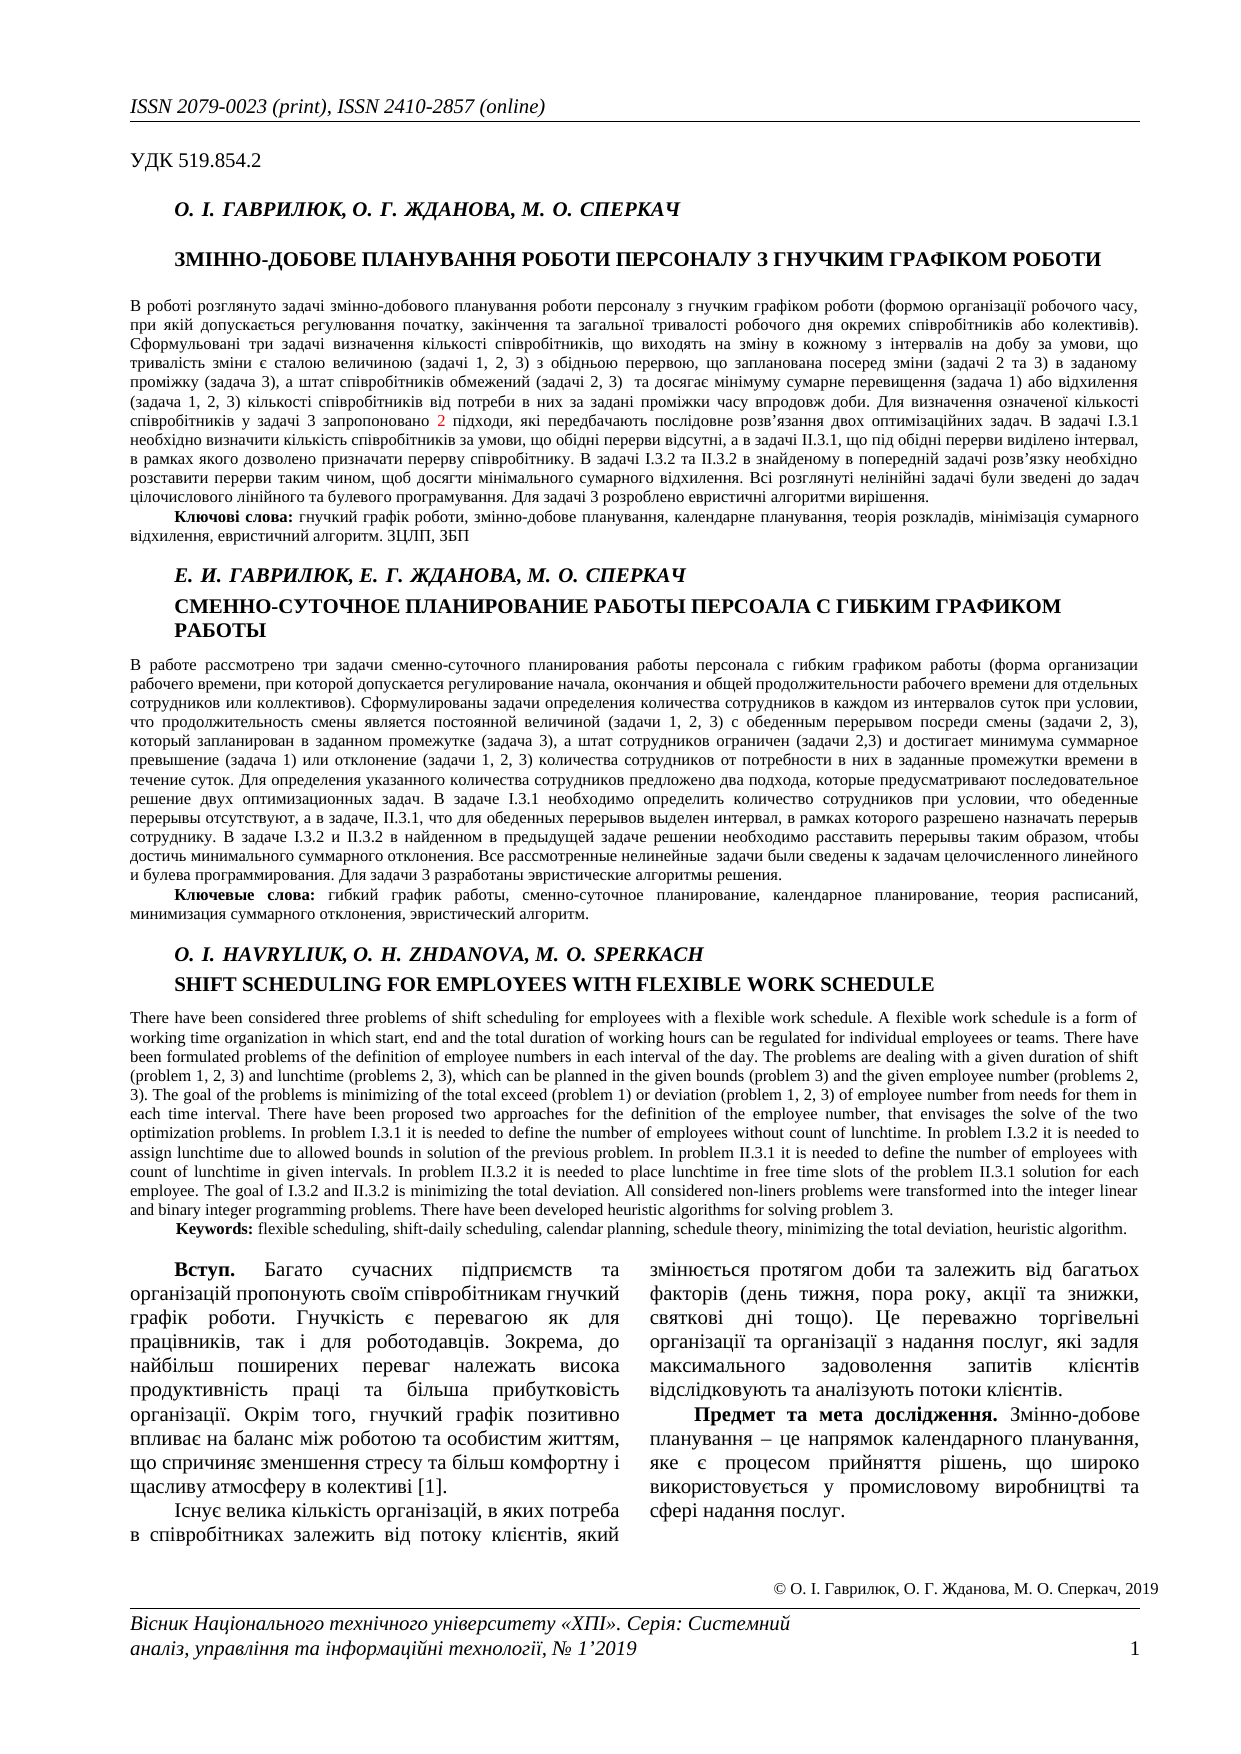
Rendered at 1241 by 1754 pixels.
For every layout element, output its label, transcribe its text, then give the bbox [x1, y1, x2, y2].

text Існує велика кількість організацій, в яких потреба в співробітниках залежить від потоку клієнтів, який змінюється протягом доби та залежить від багатьох факторів (день тижня, пора року, акції та знижки, святкові дні тощо). Це переважно торгівельні організації та організації з надання послуг, які задля максимального задоволення запитів клієнтів відслідковують та аналізують потоки клієнтів. [130, 1498, 620, 1546]
text There have been considered three problems of shift scheduling for employees with a flexible work schedule. A flexible work schedule is a form of working time organization in which start, end and the total duration of working hours can be regulated for individual employees or teams. There have been formulated problems of the definition of employee numbers in each interval of the day. The problems are dealing with a given duration of shift (problem 1, 2, 3) and lunchtime (problems 2, 3), which can be planned in the given bounds (problem 3) and the given employee number (problems 2, 3). The goal of the problems is minimizing of the total exceed (problem 1) or deviation (problem 1, 2, 3) of employee number from needs for them in each time interval. There have been proposed two approaches for the definition of the employee number, that envisages the solve of the two optimization problems. In problem І.3.1 it is needed to define the number of employees without count of lunchtime. In problem І.3.2 it is needed to assign lunchtime due to allowed bounds in solution of the previous problem. In problem ІІ.3.1 it is needed to define the number of employees with count of lunchtime in given intervals. In problem ІІ.3.2 it is needed to place lunchtime in free time slots of the problem ІІ.3.1 solution for each employee. The goal of І.3.2 and ІІ.3.2 is minimizing the total deviation. All considered non-liners problems were transformed into the integer linear and binary integer programming problems. There have been developed heuristic algorithms for solving problem 3. [130, 1008, 1140, 1219]
text Вступ. Багато сучасних підприємств та організацій пропонують своїм співробітникам гнучкий графік роботи. Гнучкість є перевагою як для працівників, так і для роботодавців. Зокрема, до найбільш поширених переваг належать висока продуктивність праці та більша прибутковість організації. Окрім того, гнучкий графік позитивно впливає на баланс між роботою та особистим життям, що спричиняє зменшення стресу та більш комфортну і щасливу атмосферу в колективі [1]. [130, 1257, 620, 1498]
text В работе рассмотрено три задачи сменно-суточного планирования работы персонала с гибким графиком работы (форма организации рабочего времени, при которой допускается регулирование начала, окончания и общей продолжительности рабочего времени для отдельных сотрудников или коллективов). Сформулированы задачи определения количества сотрудников в каждом из интервалов суток при условии, что продолжительность смены является постоянной величиной (задачи 1, 2, 3) с обеденным перерывом посреди смены (задачи 2, 3), который запланирован в заданном промежутке (задача 3), а штат сотрудников ограничен (задачи 2,3) и достигает минимума суммарное превышение (задача 1) или отклонение (задачи 1, 2, 3) количества сотрудников от потребности в них в заданные промежутки времени в течение суток. Для определения указанного количества сотрудников предложено два подхода, которые предусматривают последовательное решение двух оптимизационных задач. В задаче І.3.1 необходимо определить количество сотрудников при условии, что обеденные перерывы отсутствуют, а в задаче, ІІ.3.1, что для обеденных перерывов выделен интервал, в рамках которого разрешено назначать перерыв сотруднику. В задаче І.3.2 и ІІ.3.2 в найденном в предыдущей задаче решении необходимо расставить перерывы таким образом, чтобы достичь минимального суммарного отклонения. Все рассмотренные нелинейные задачи были сведены к задачам целочисленного линейного и булева программирования. Для задачи 3 разработаны эвристические алгоритмы решения. [130, 654, 1140, 884]
title Shift scheduling for employees with flexible work schedule [174, 972, 1140, 996]
text О. І. Гаврилюк, О. Г. Жданова, М. О. Сперкач [174, 197, 1140, 221]
text Існує велика кількість організацій, в яких потреба в співробітниках залежить від потоку клієнтів, який змінюється протягом доби та залежить від багатьох факторів (день тижня, пора року, акції та знижки, святкові дні тощо). Це переважно торгівельні організації та організації з надання послуг, які задля максимального задоволення запитів клієнтів відслідковують та аналізують потоки клієнтів. [649, 1257, 1140, 1401]
text Ключові слова: гнучкий графік роботи, змінно-добове планування, календарне планування, теорія розкладів, мінімізація сумарного відхилення, евристичний алгоритм. ЗЦЛП, ЗБП [130, 506, 1140, 545]
text Сменно-суточное планирование работы персоала с гибким графиком работы [174, 594, 1140, 642]
text Keywords: flexible scheduling, shift-daily scheduling, calendar planning, schedule theory, minimizing the total deviation, heuristic algorithm. [131, 1219, 1140, 1238]
text Ключевые слова: гибкий график работы, сменно-суточное планирование, календарное планирование, теория расписаний, минимизация суммарного отклонения, эвристический алгоритм. [130, 884, 1140, 923]
text Е. И. ГАВРИЛЮК, Е. Г. Жданова, М. О. Сперкач [174, 563, 1140, 587]
text В роботі розглянуто задачі змінно-добового планування роботи персоналу з гнучким графіком роботи (формою організації робочого часу, при якій допускається регулювання початку, закінчення та загальної тривалості робочого дня окремих співробітників або колективів). Сформульовані три задачі визначення кількості співробітників, що виходять на зміну в кожному з інтервалів на добу за умови, що тривалість зміни є сталою величиною (задачі 1, 2, 3) з обідньою перервою, що запланована посеред зміни (задачі 2 та 3) в заданому проміжку (задача 3), а штат співробітників обмежений (задачі 2, 3) та досягає мінімуму сумарне перевищення (задача 1) або відхилення (задача 1, 2, 3) кількості співробітників від потреби в них за задані проміжки часу впродовж доби. Для визначення означеної кількості співробітників у задачі 3 запропоновано 2 підходи, які передбачають послідовне розв’язання двох оптимізаційних задач. В задачі І.3.1 необхідно визначити кількість співробітників за умови, що обідні перерви відсутні, а в задачі ІІ.3.1, що під обідні перерви виділено інтервал, в рамках якого дозволено призначати перерву співробітнику. В задачі І.3.2 та ІІ.3.2 в знайденому в попередній задачі розв’язку необхідно розставити перерви таким чином, щоб досягти мінімального сумарного відхилення. Всі розглянуті нелінійні задачі були зведені до задач цілочислового лінійного та булевого програмування. Для задачі 3 розроблено евристичні алгоритми вирішення. [130, 296, 1140, 506]
text Предмет та мета дослідження. Змінно-добове планування – це напрямок календарного планування, яке є процесом прийняття рішень, що широко використовується у промисловому виробництві та сфері надання послуг. [649, 1401, 1140, 1522]
text УДК 519.854.2 [130, 148, 1140, 172]
text Змінно-добове планування роботи персоналу з гнучким графіком роботи [174, 246, 1140, 271]
text O. I. Havryliuk, O. H. Zhdanova, M. O. Sperkach [174, 941, 1140, 966]
